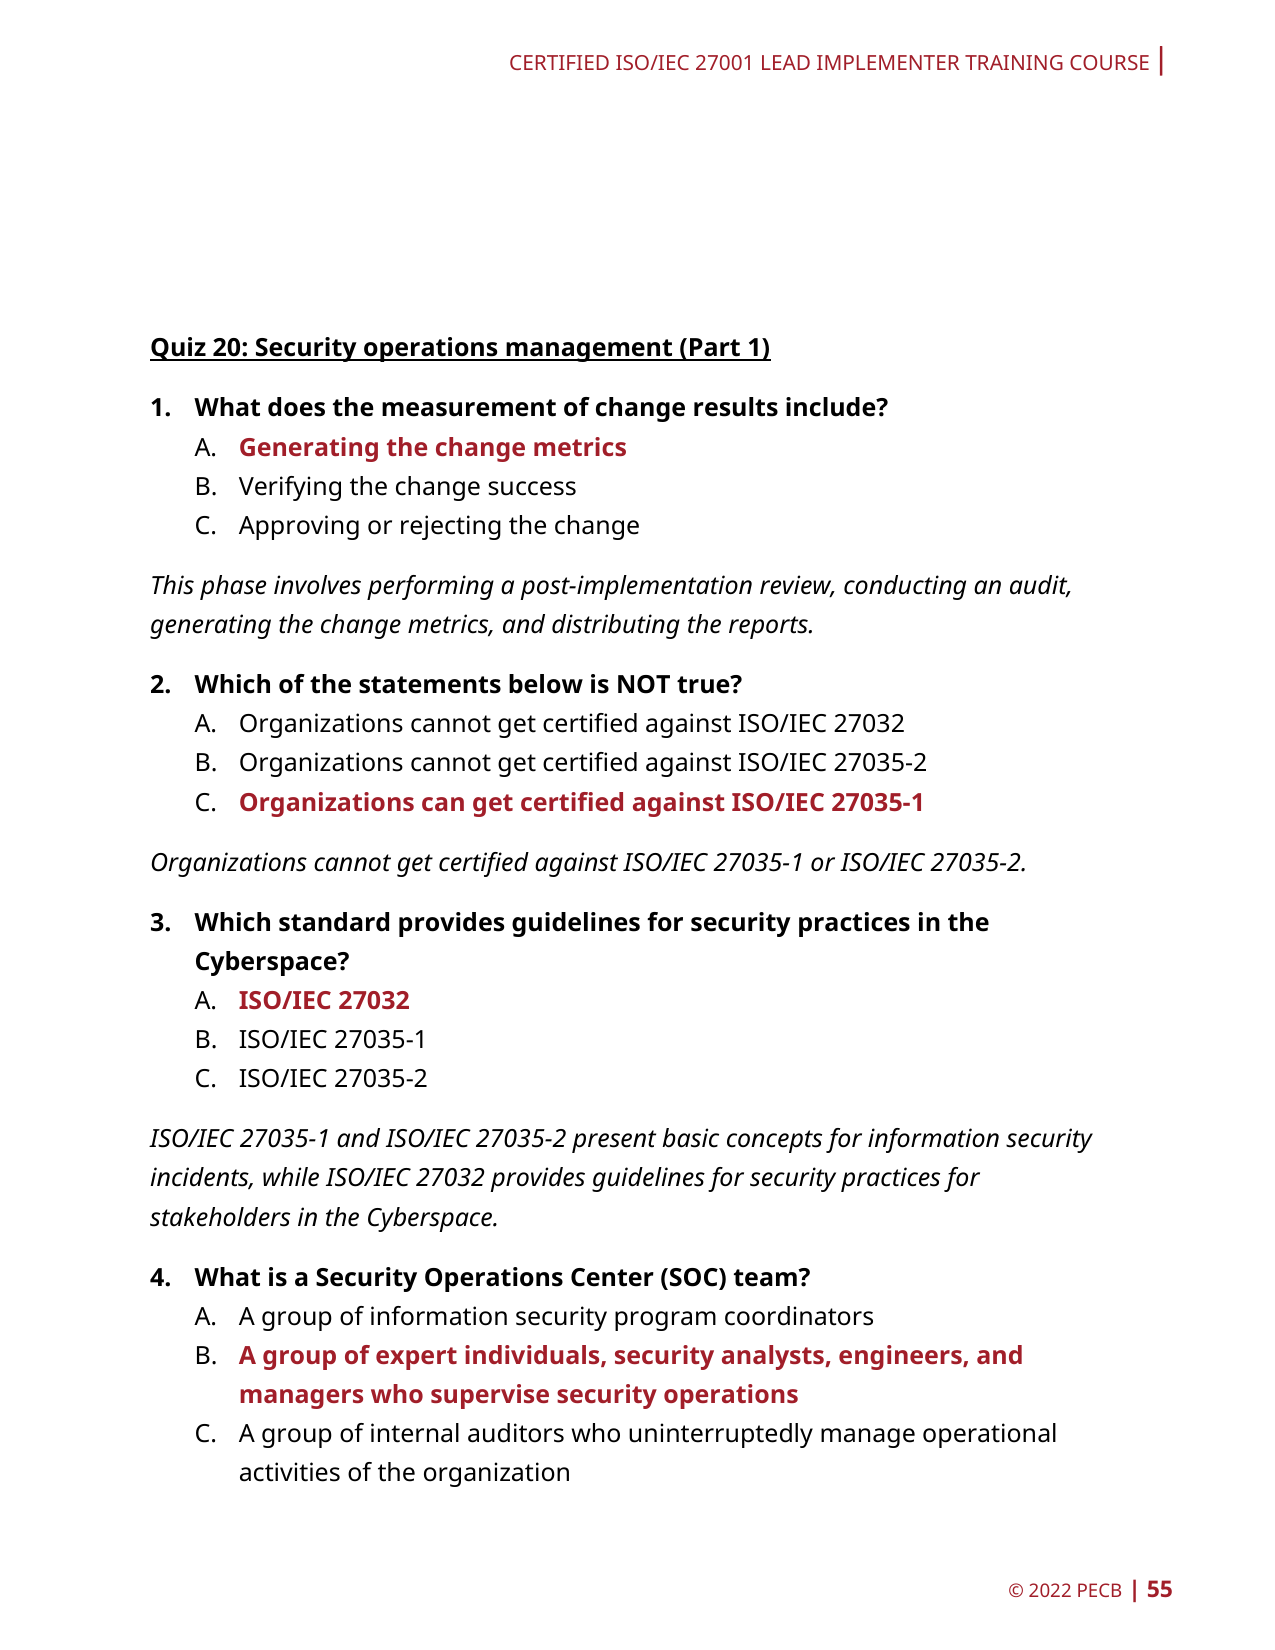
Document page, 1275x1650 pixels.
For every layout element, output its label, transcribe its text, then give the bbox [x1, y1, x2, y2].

text This phase involves performing a post-implementation review, conducting an audit, generating the change metrics, and distributing the reports. [150, 567, 1125, 641]
list What does the measurement of change results include? [150, 390, 1125, 424]
list Organizations cannot get certified against ISO/IEC 27035-2 [194, 745, 1125, 779]
list ISO/IEC 27035-1 [194, 1022, 1125, 1056]
list Organizations can get certified against ISO/IEC 27035-1 [194, 784, 1125, 818]
text Organizations cannot get certified against ISO/IEC 27035-1 or ISO/IEC 27035-2. [150, 844, 1125, 878]
text ISO/IEC 27035-1 and ISO/IEC 27035-2 present basic concepts for information security incidents, while ISO/IEC 27032 provides guidelines for security practices for stakeholders in the Cyberspace. [150, 1121, 1125, 1233]
list A group of expert individuals, security analysts, engineers, and managers who supervise security operations [194, 1337, 1125, 1411]
list Verifying the change success [194, 468, 1125, 502]
text Quiz 20: Security operations management (Part 1) [150, 330, 1125, 364]
list ISO/IEC 27035-2 [194, 1061, 1125, 1095]
list Which of the statements below is NOT true? [150, 667, 1125, 701]
list Generating the change metrics [194, 429, 1125, 463]
list Approving or rejecting the change [194, 507, 1125, 542]
list ISO/IEC 27032 [194, 982, 1125, 1017]
list What is a Security Operations Center (SOC) team? [150, 1259, 1125, 1293]
list A group of internal auditors who uninterruptedly manage operational activities of the organization [194, 1416, 1125, 1489]
list A group of information security program coordinators [194, 1298, 1125, 1332]
list Which standard provides guidelines for security practices in the Cyberspace? [150, 904, 1125, 977]
list Organizations cannot get certified against ISO/IEC 27032 [194, 706, 1125, 740]
